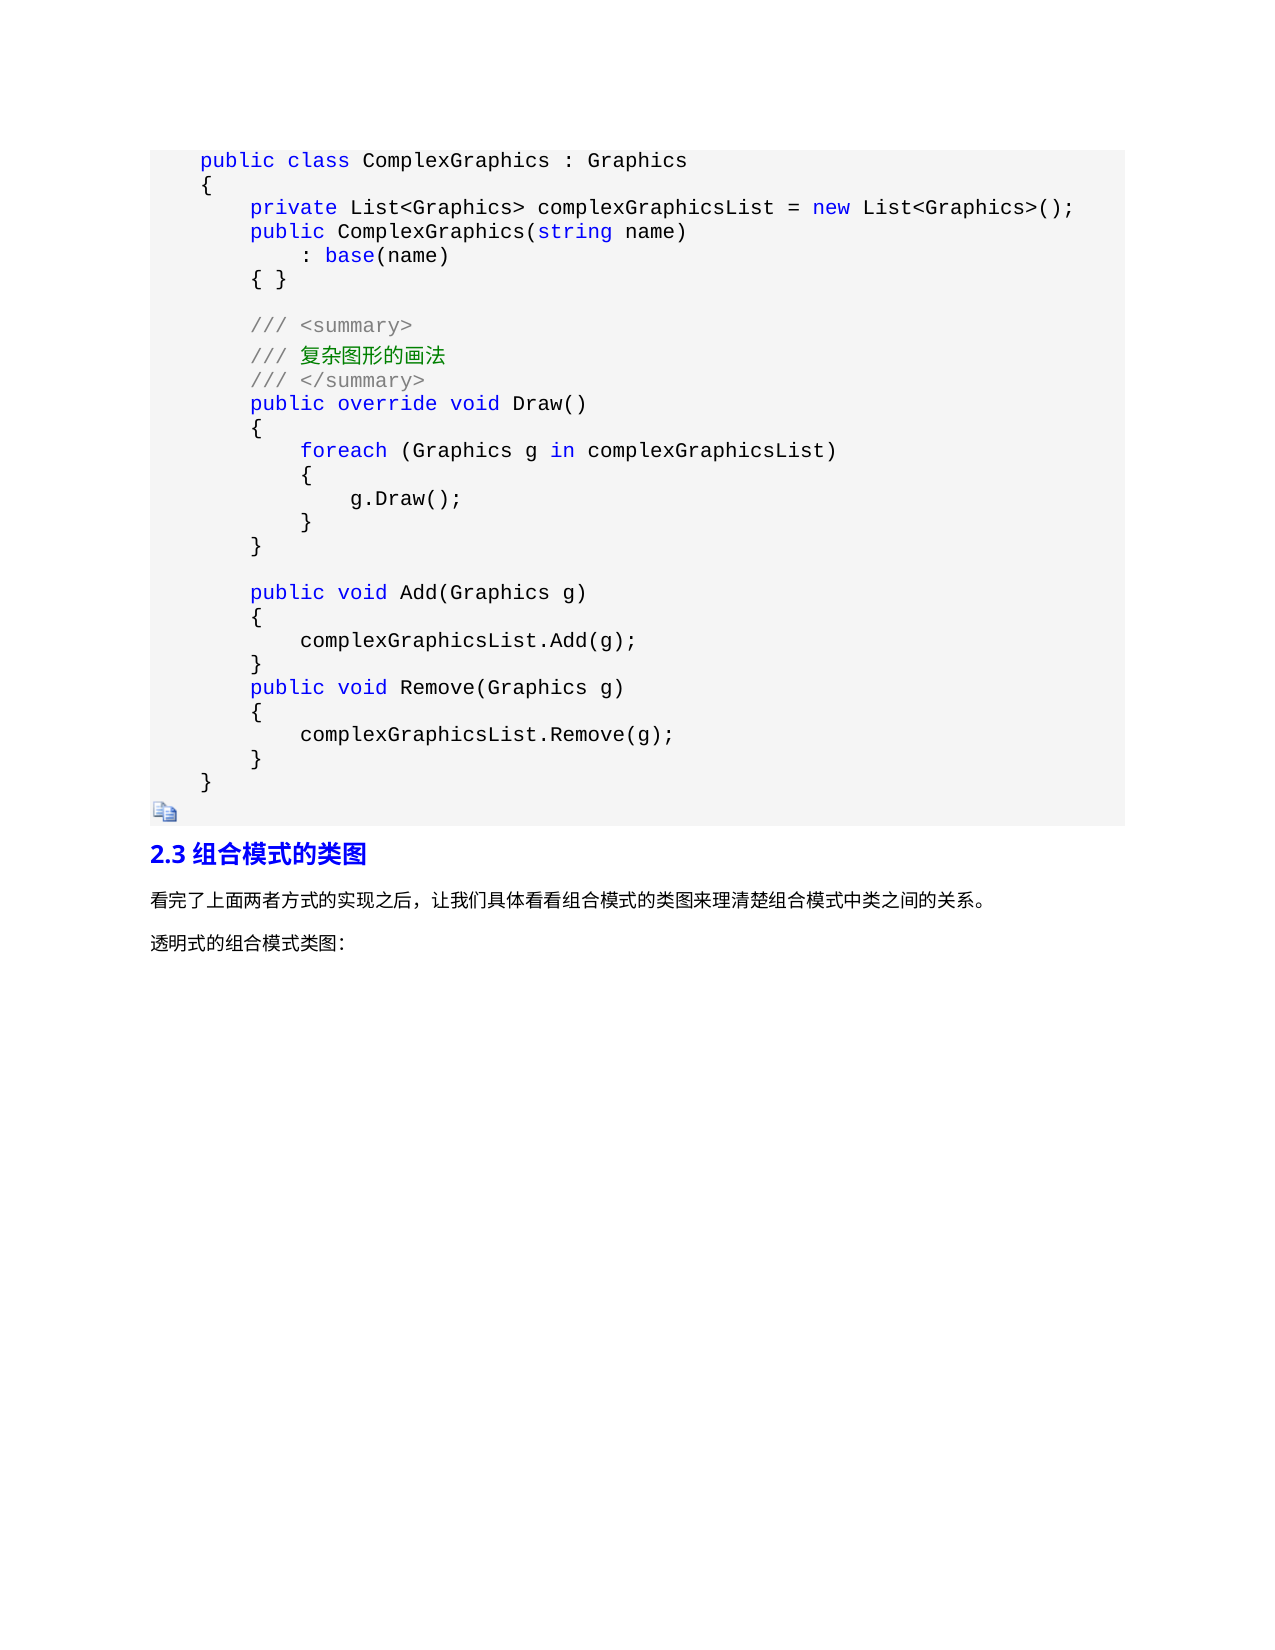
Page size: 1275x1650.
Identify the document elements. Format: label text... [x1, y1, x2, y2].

text { [150, 464, 1125, 488]
text { [150, 606, 1125, 630]
text g.Draw(); [150, 488, 1125, 511]
text : base(name) [150, 244, 1125, 268]
text } [150, 653, 1125, 677]
text /// </summary> [150, 369, 1125, 393]
text { } [150, 268, 1125, 292]
text /// 复杂图形的画法 [150, 339, 1125, 369]
text public class ComplexGraphics : Graphics [150, 150, 1125, 174]
text } [150, 748, 1125, 772]
text complexGraphicsList.Remove(g); [150, 724, 1125, 748]
text } [150, 772, 1125, 795]
text 2.3 组合模式的类图 [150, 834, 1125, 871]
text 看完了上面两者方式的实现之后，让我们具体看看组合模式的类图来理清楚组合模式中类之间的关系。 [150, 886, 1125, 913]
text } [150, 511, 1125, 535]
text 透明式的组合模式类图： [150, 929, 1125, 956]
text /// <summary> [150, 316, 1125, 339]
text public override void Draw() [150, 393, 1125, 417]
text { [150, 701, 1125, 724]
text complexGraphicsList.Add(g); [150, 630, 1125, 653]
text foreach (Graphics g in complexGraphicsList) [150, 441, 1125, 464]
text public void Add(Graphics g) [150, 582, 1125, 606]
picture [150, 795, 182, 827]
text { [150, 417, 1125, 441]
text public ComplexGraphics(string name) [150, 221, 1125, 244]
text } [150, 535, 1125, 559]
text public void Remove(Graphics g) [150, 677, 1125, 701]
text { [150, 174, 1125, 197]
text private List<Graphics> complexGraphicsList = new List<Graphics>(); [150, 197, 1125, 221]
